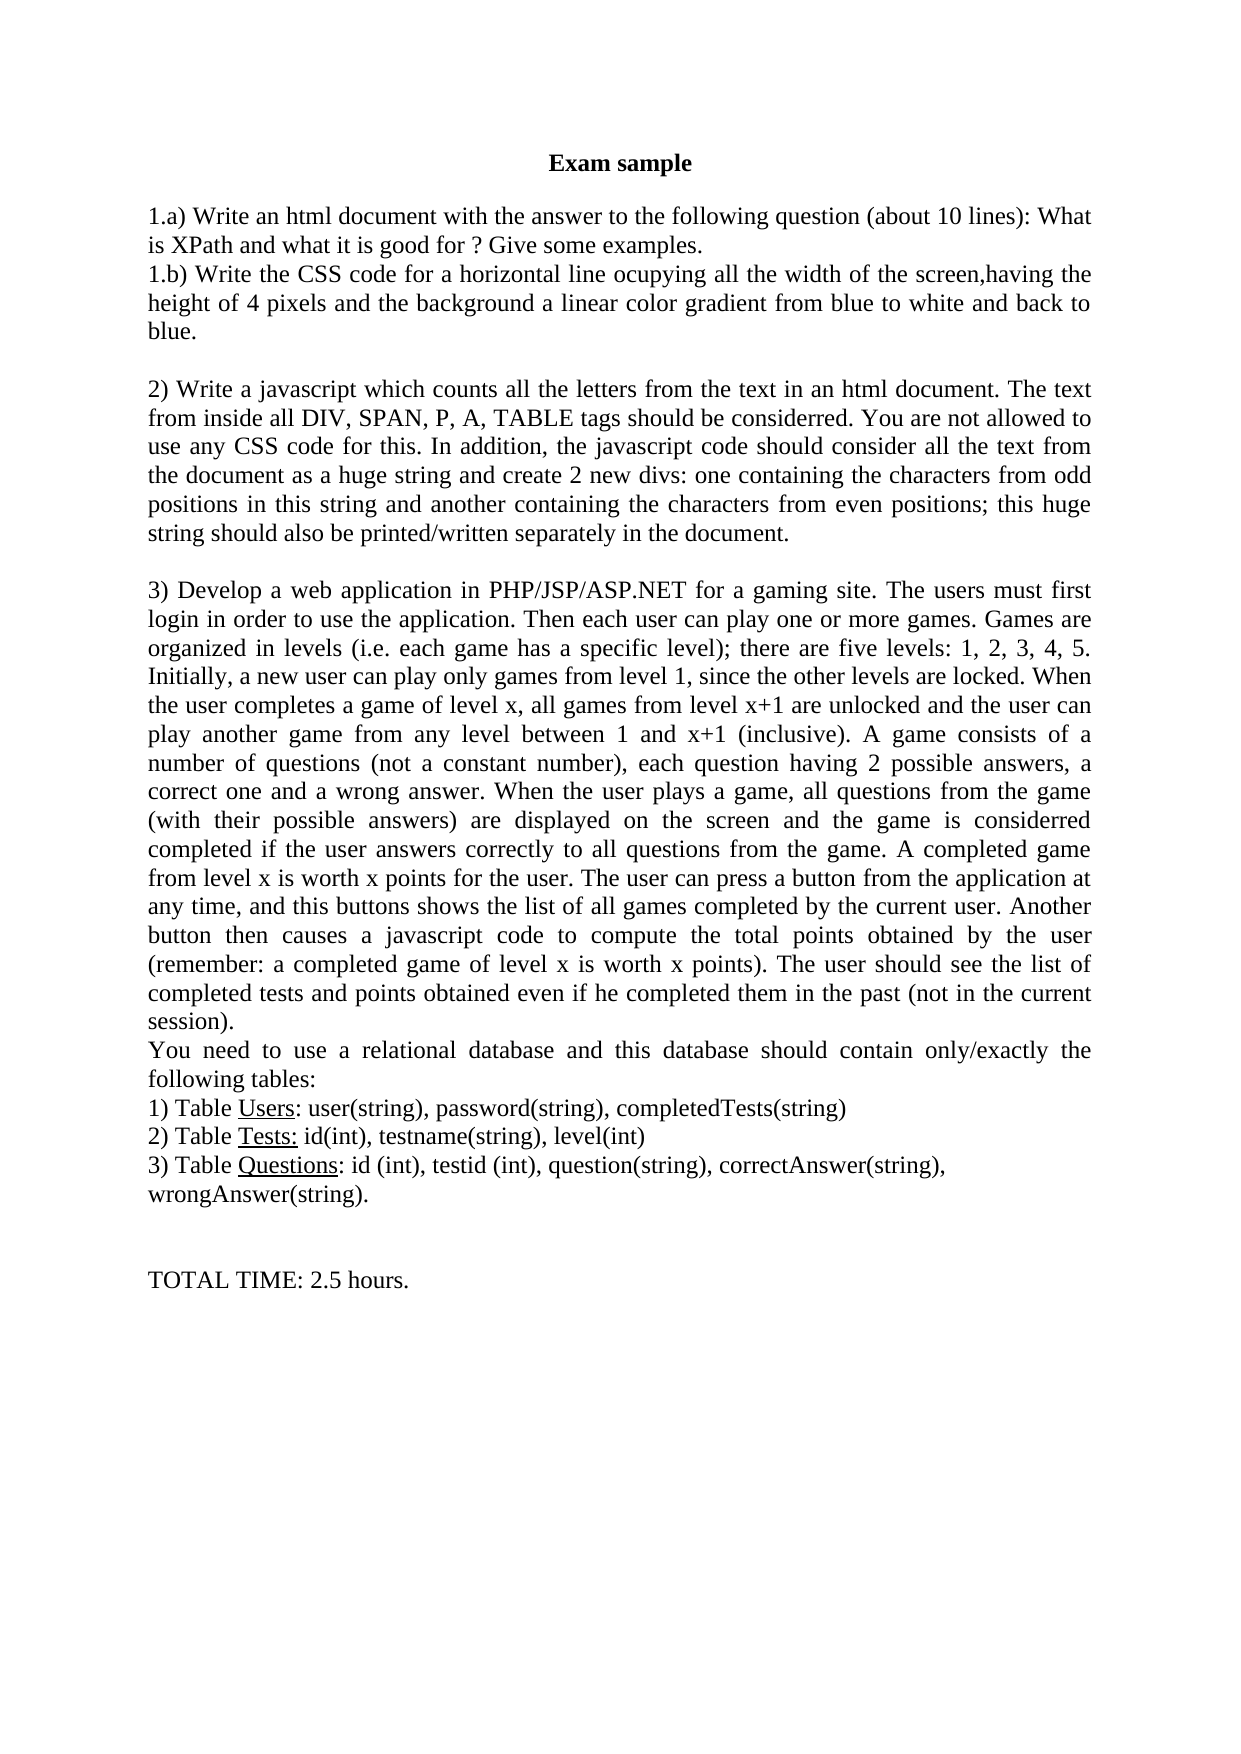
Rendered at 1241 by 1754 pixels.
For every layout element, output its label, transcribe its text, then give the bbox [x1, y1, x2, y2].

text 2) Write a javascript which counts all the letters from the text in an html document. The text from inside all DIV, SPAN, P, A, TABLE tags should be considerred. You are not allowed to use any CSS code for this. In addition, the javascript code should consider all the text from the document as a huge string and create 2 new divs: one containing the characters from odd positions in this string and another containing the characters from even positions; this huge string should also be printed/written separately in the document. [148, 374, 1093, 546]
text 1.b) Write the CSS code for a horizontal line ocupying all the width of the screen,having the height of 4 pixels and the background a linear color gradient from blue to white and back to blue. [148, 259, 1093, 345]
text 1) Table Users: user(string), password(string), completedTests(string) [148, 1093, 1093, 1121]
text TOTAL TIME: 2.5 hours. [148, 1265, 1093, 1294]
text You need to use a relational database and this database should contain only/exactly the following tables: [148, 1035, 1093, 1093]
text 2) Table Tests: id(int), testname(string), level(int) [148, 1121, 1093, 1150]
text 3) Develop a web application in PHP/JSP/ASP.NET for a gaming site. The users must first login in order to use the application. Then each user can play one or more games. Games are organized in levels (i.e. each game has a specific level); there are five levels: 1, 2, 3, 4, 5. Initially, a new user can play only games from level 1, since the other levels are locked. When the user completes a game of level x, all games from level x+1 are unlocked and the user can play another game from any level between 1 and x+1 (inclusive). A game consists of a number of questions (not a constant number), each question having 2 possible answers, a correct one and a wrong answer. When the user plays a game, all questions from the game (with their possible answers) are displayed on the screen and the game is considerred completed if the user answers correctly to all questions from the game. A completed game from level x is worth x points for the user. The user can press a button from the application at any time, and this buttons shows the list of all games completed by the current user. Another button then causes a javascript code to compute the total points obtained by the user (remember: a completed game of level x is worth x points). The user should see the list of completed tests and points obtained even if he completed them in the past (not in the current session). [148, 575, 1093, 1035]
text Exam sample [148, 148, 1093, 176]
text 1.a) Write an html document with the answer to the following question (about 10 lines): What is XPath and what it is good for ? Give some examples. [148, 201, 1093, 259]
text 3) Table Questions: id (int), testid (int), question(string), correctAnswer(string), wrongAnswer(string). [148, 1150, 1093, 1208]
